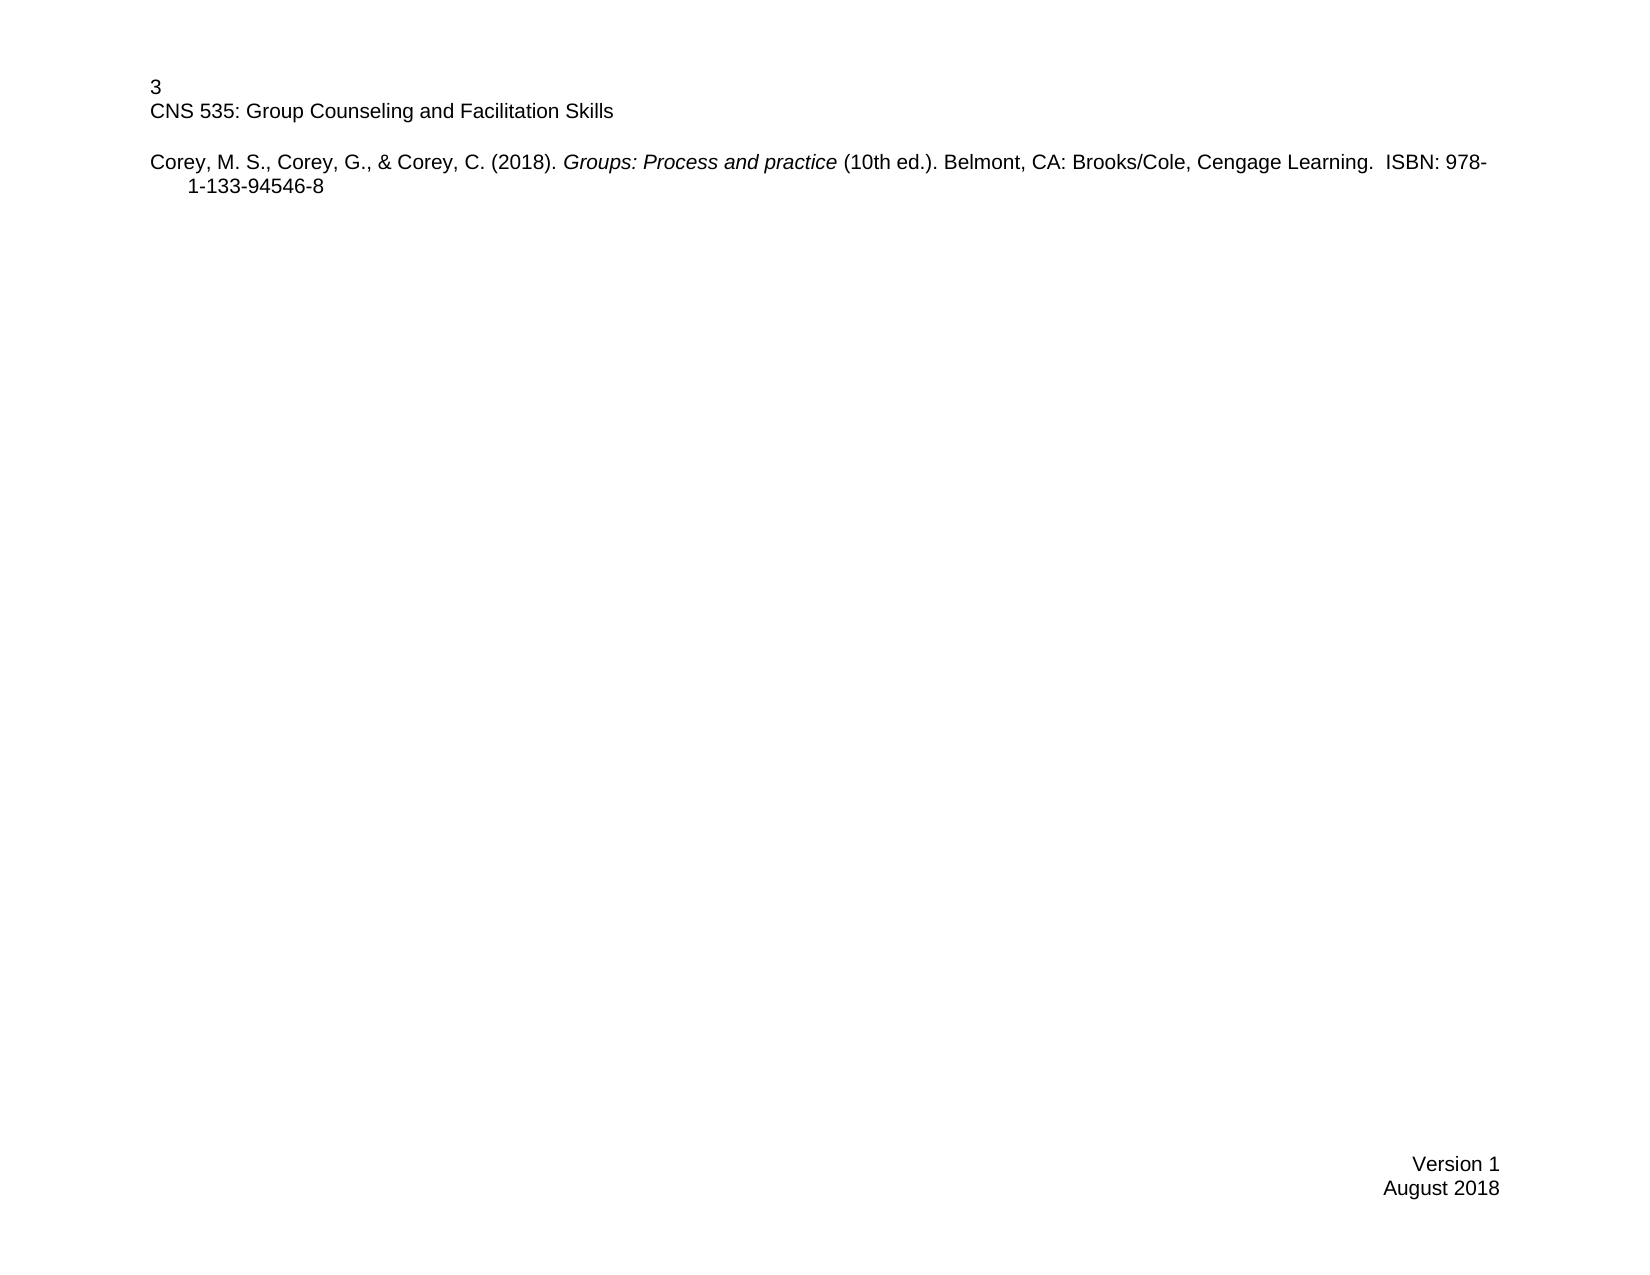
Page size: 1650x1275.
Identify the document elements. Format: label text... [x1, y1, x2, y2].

text Corey, M. S., Corey, G., & Corey, C. (2018). Groups: Process and practice (10th ed.). Belmont, CA: Brooks/Cole, Cengage Learning. ISBN: 978-1-133-94546-8 [150, 150, 1500, 198]
